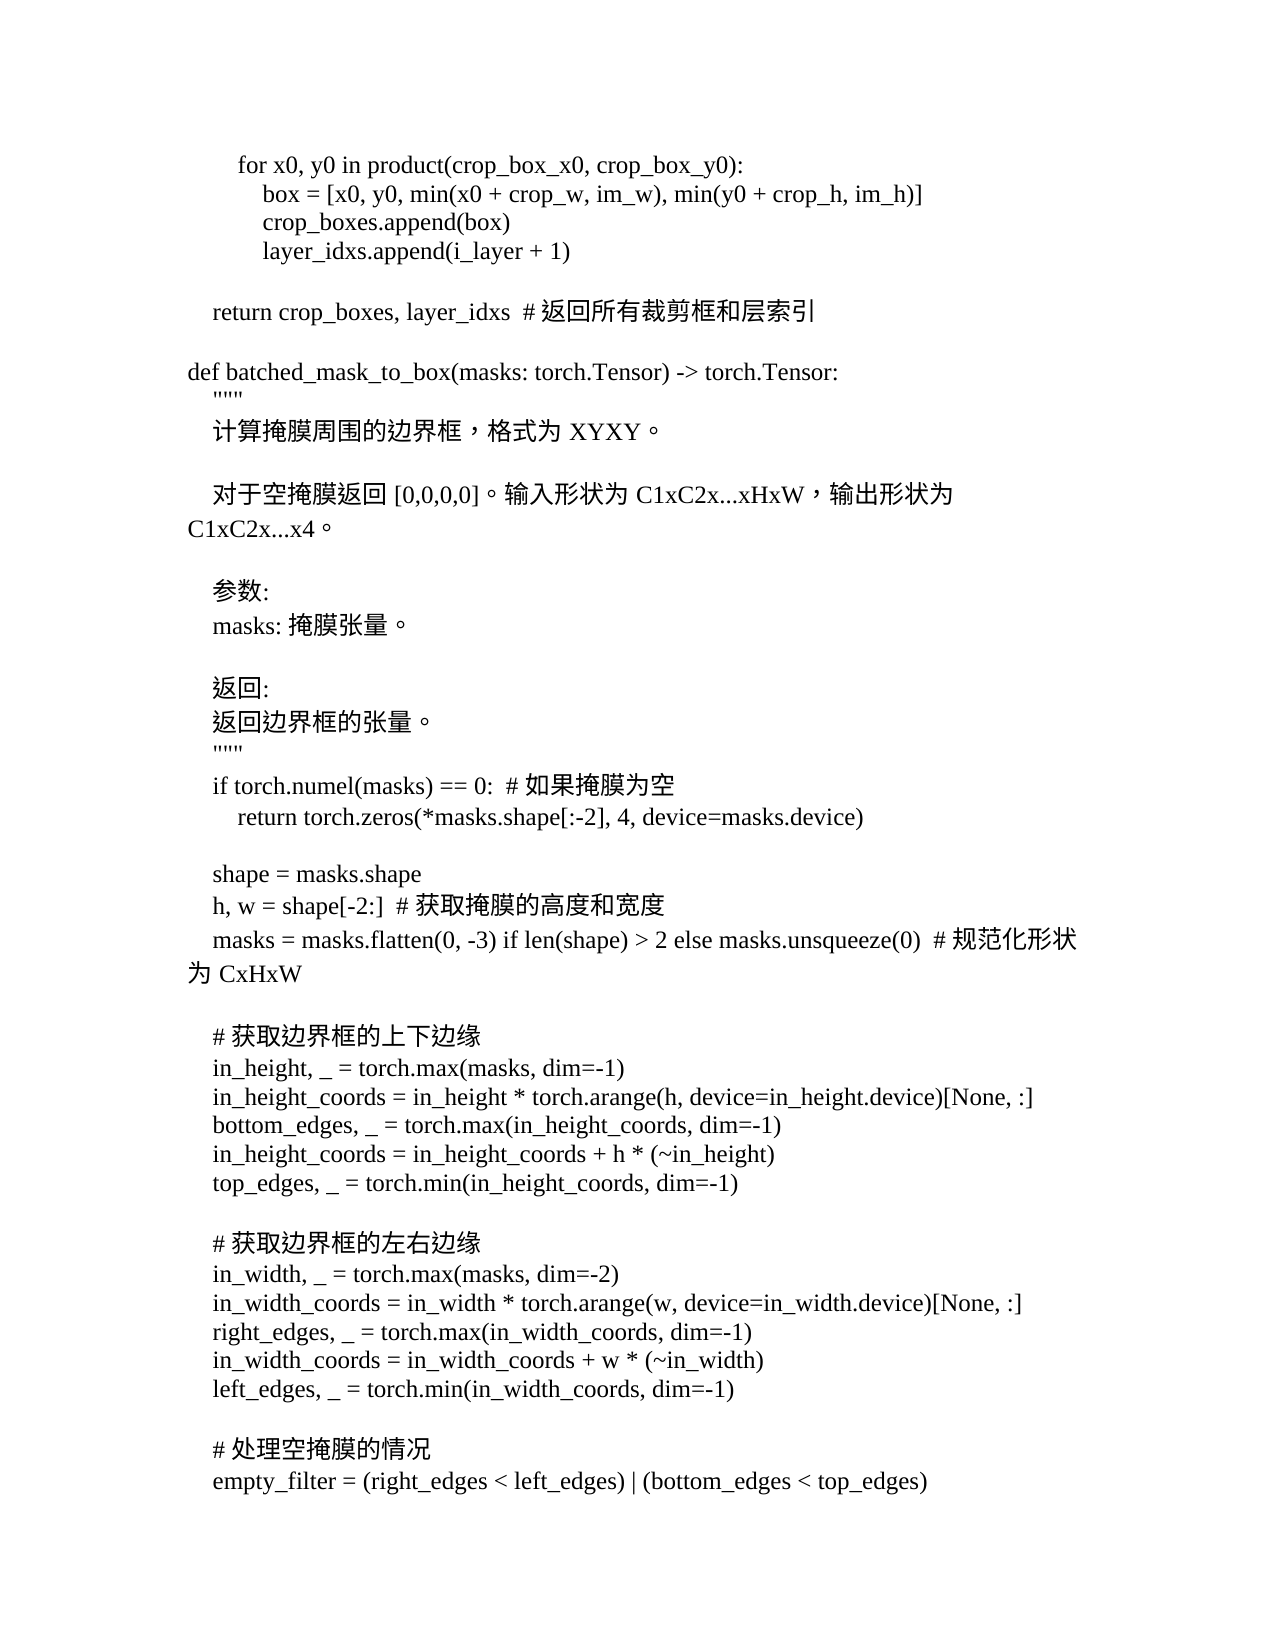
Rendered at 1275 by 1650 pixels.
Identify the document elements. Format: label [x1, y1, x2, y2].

text [187, 150, 1087, 1495]
